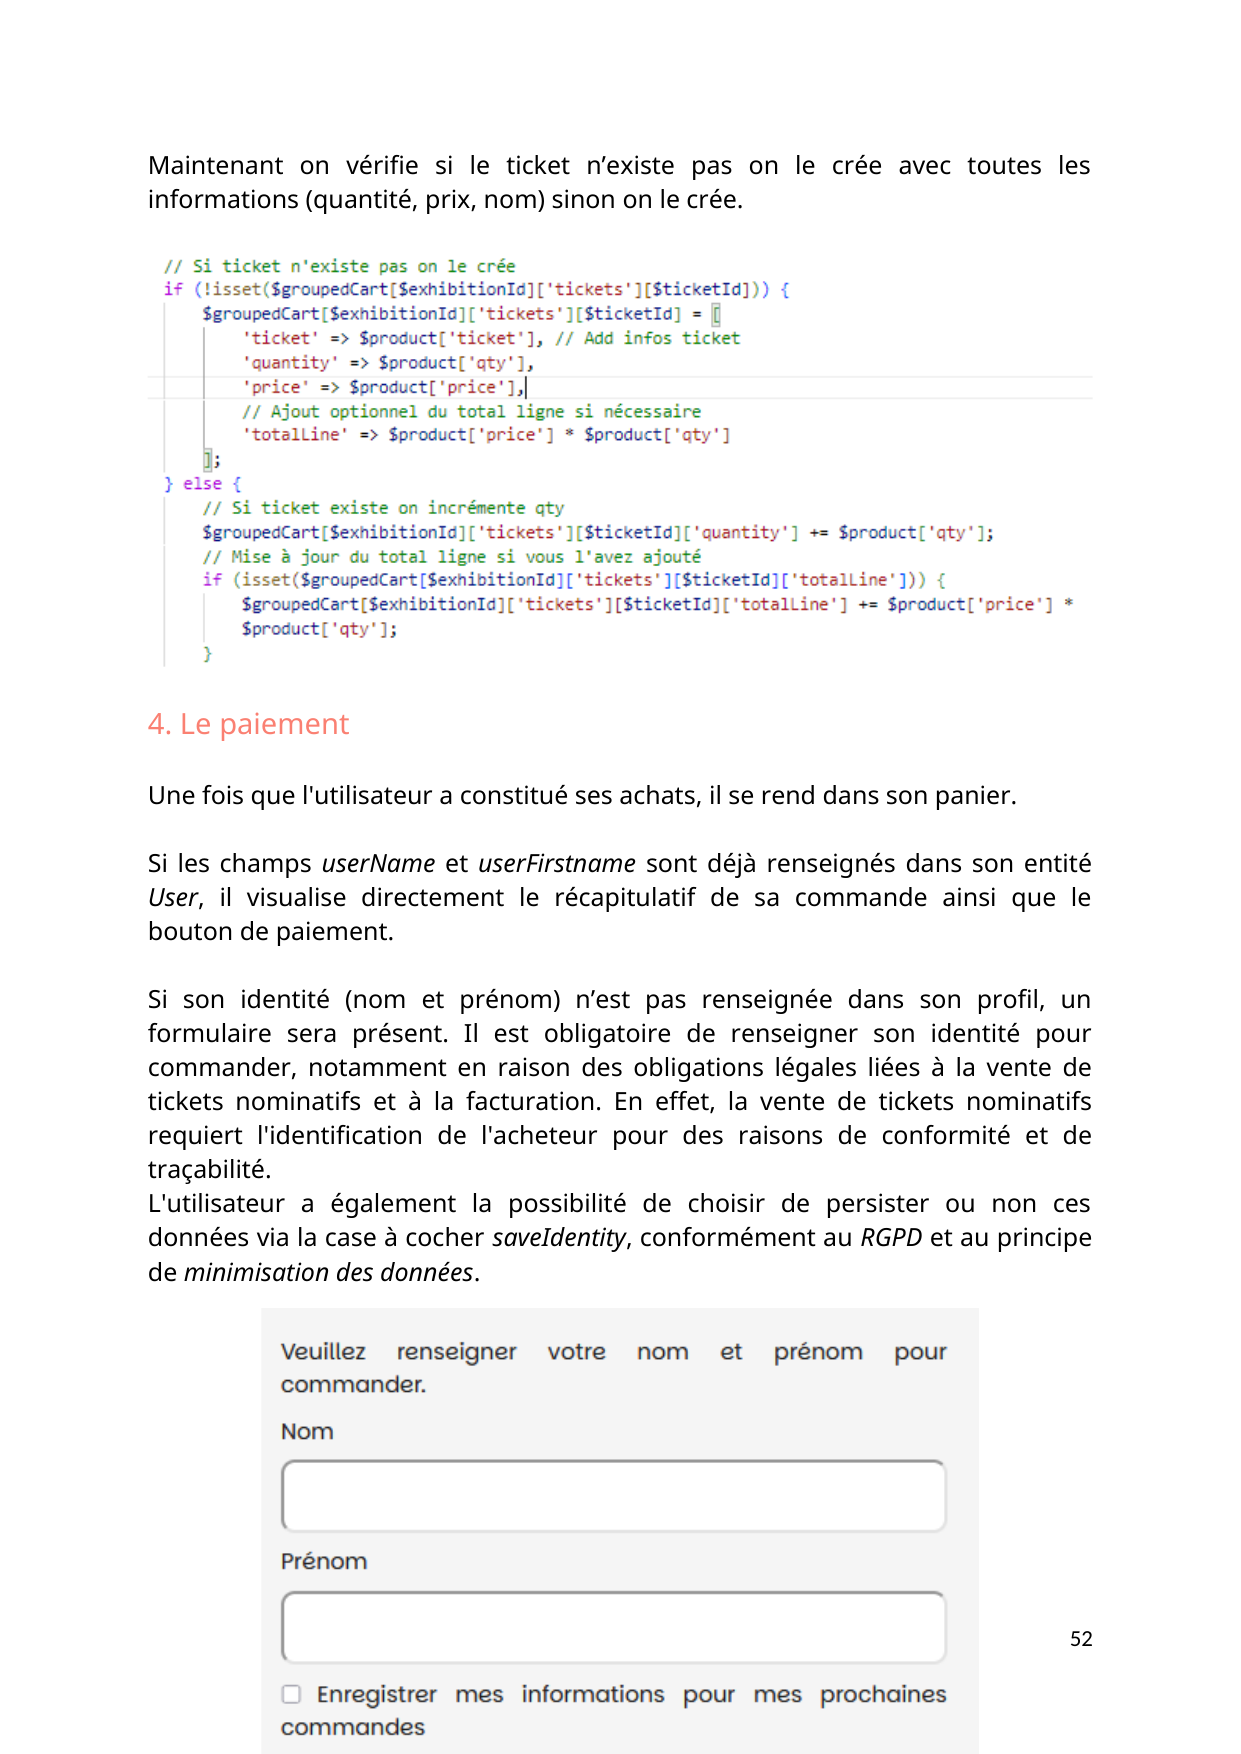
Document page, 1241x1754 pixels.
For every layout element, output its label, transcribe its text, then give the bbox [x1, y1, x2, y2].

text L'utilisateur a également la possibilité de choisir de persister ou non ces données via la case à cocher saveIdentity, conformément au RGPD et au principe de minimisation des données. [148, 1186, 1093, 1288]
picture [261, 1308, 979, 1754]
text Maintenant on vérifie si le ticket n’existe pas on le crée avec toutes les informations (quantité, prix, nom) sinon on le crée. [148, 148, 1093, 216]
text Une fois que l'utilisateur a constitué ses achats, il se rend dans son panier. [148, 777, 1093, 811]
text 4. Le paiement [148, 703, 1093, 743]
text Si son identité (nom et prénom) n’est pas renseignée dans son profil, un formulaire sera présent. Il est obligatoire de renseigner son identité pour commander, notamment en raison des obligations légales liées à la vente de tickets nominatifs et à la facturation. En effet, la vente de tickets nominatifs requiert l'identification de l'acheteur pour des raisons de conformité et de traçabilité. [148, 982, 1093, 1186]
text Si les champs userName et userFirstname sont déjà renseignés dans son entité User, il visualise directement le récapitulatif de sa commande ainsi que le bouton de paiement. [148, 845, 1093, 948]
picture [147, 251, 1093, 670]
